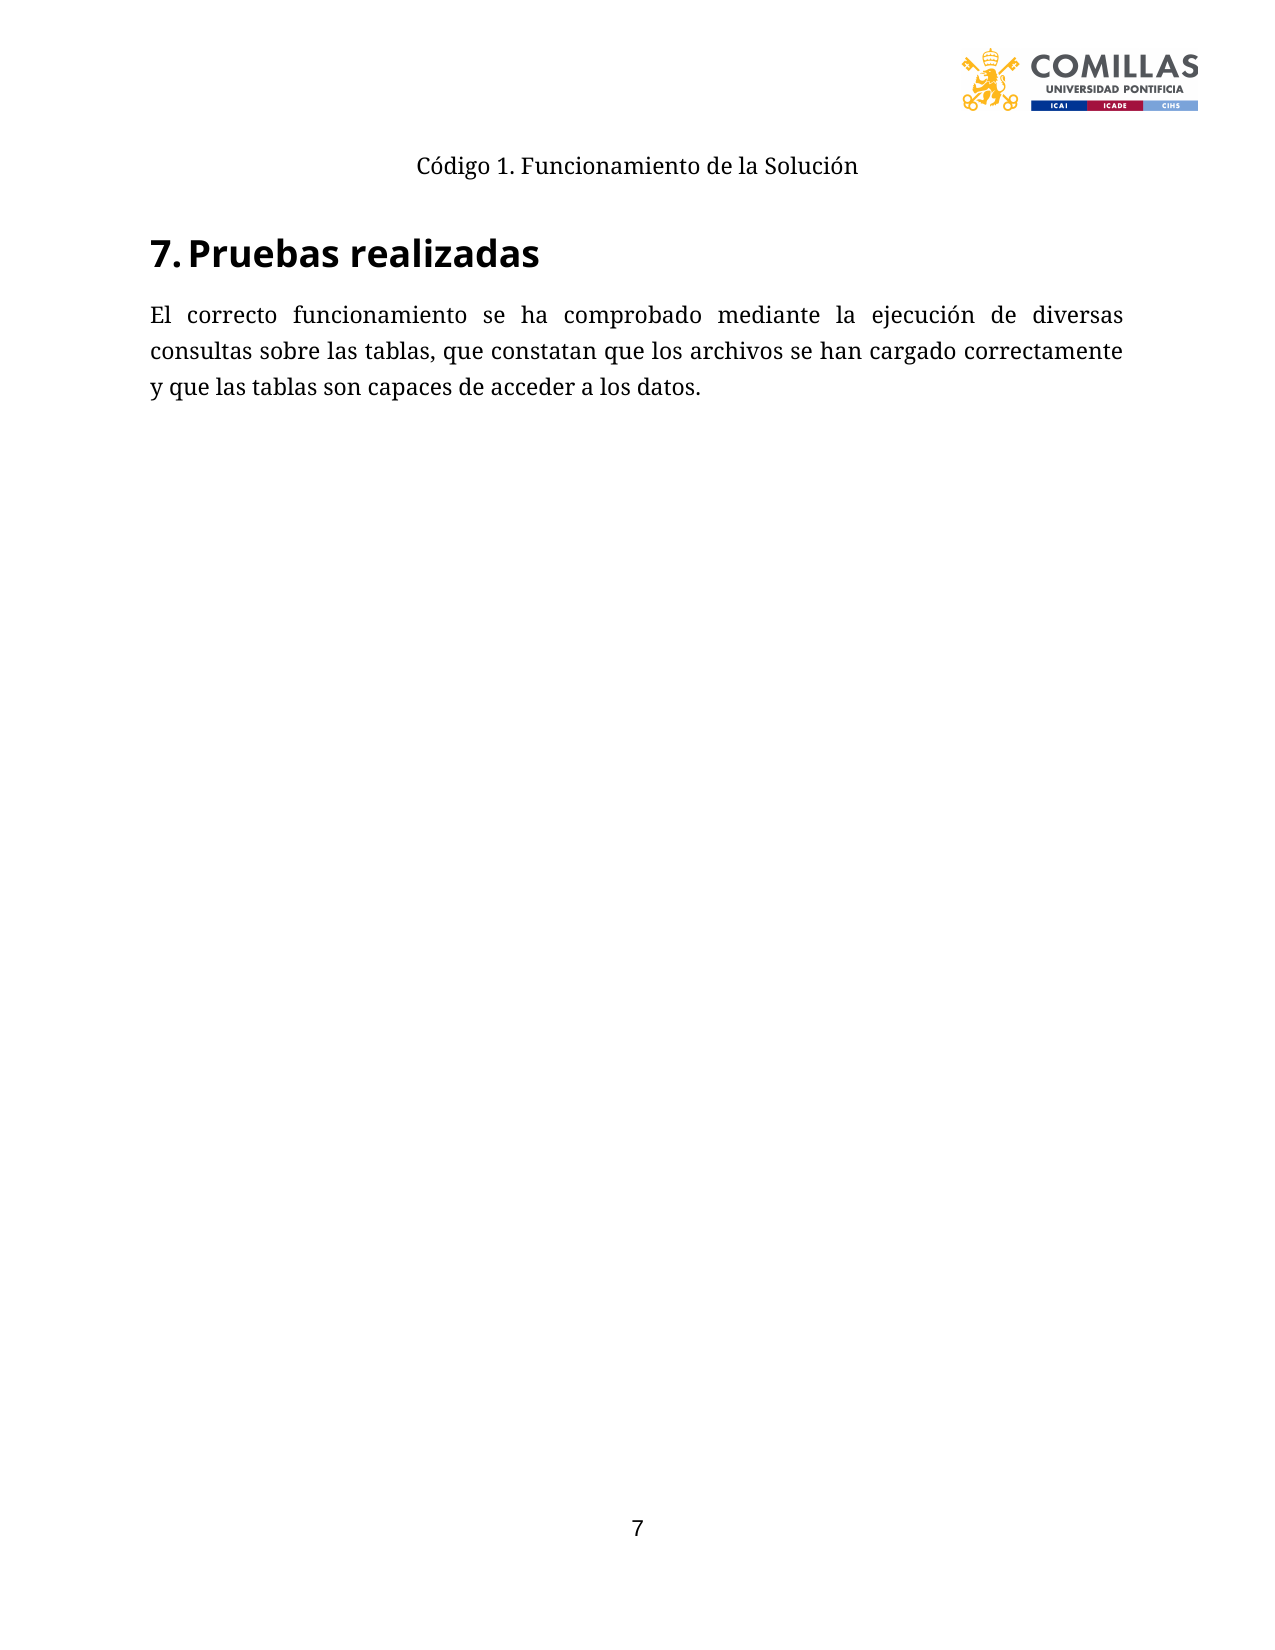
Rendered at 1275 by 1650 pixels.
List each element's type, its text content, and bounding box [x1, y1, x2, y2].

subtitle Pruebas realizadas [150, 228, 1125, 279]
text El correcto funcionamiento se ha comprobado mediante la ejecución de diversas consultas sobre las tablas, que constatan que los archivos se han cargado correctamente y que las tablas son capaces de acceder a los datos. [150, 299, 1125, 402]
picture [961, 48, 1198, 111]
text Código 1. Funcionamiento de la Solución [150, 150, 1125, 181]
